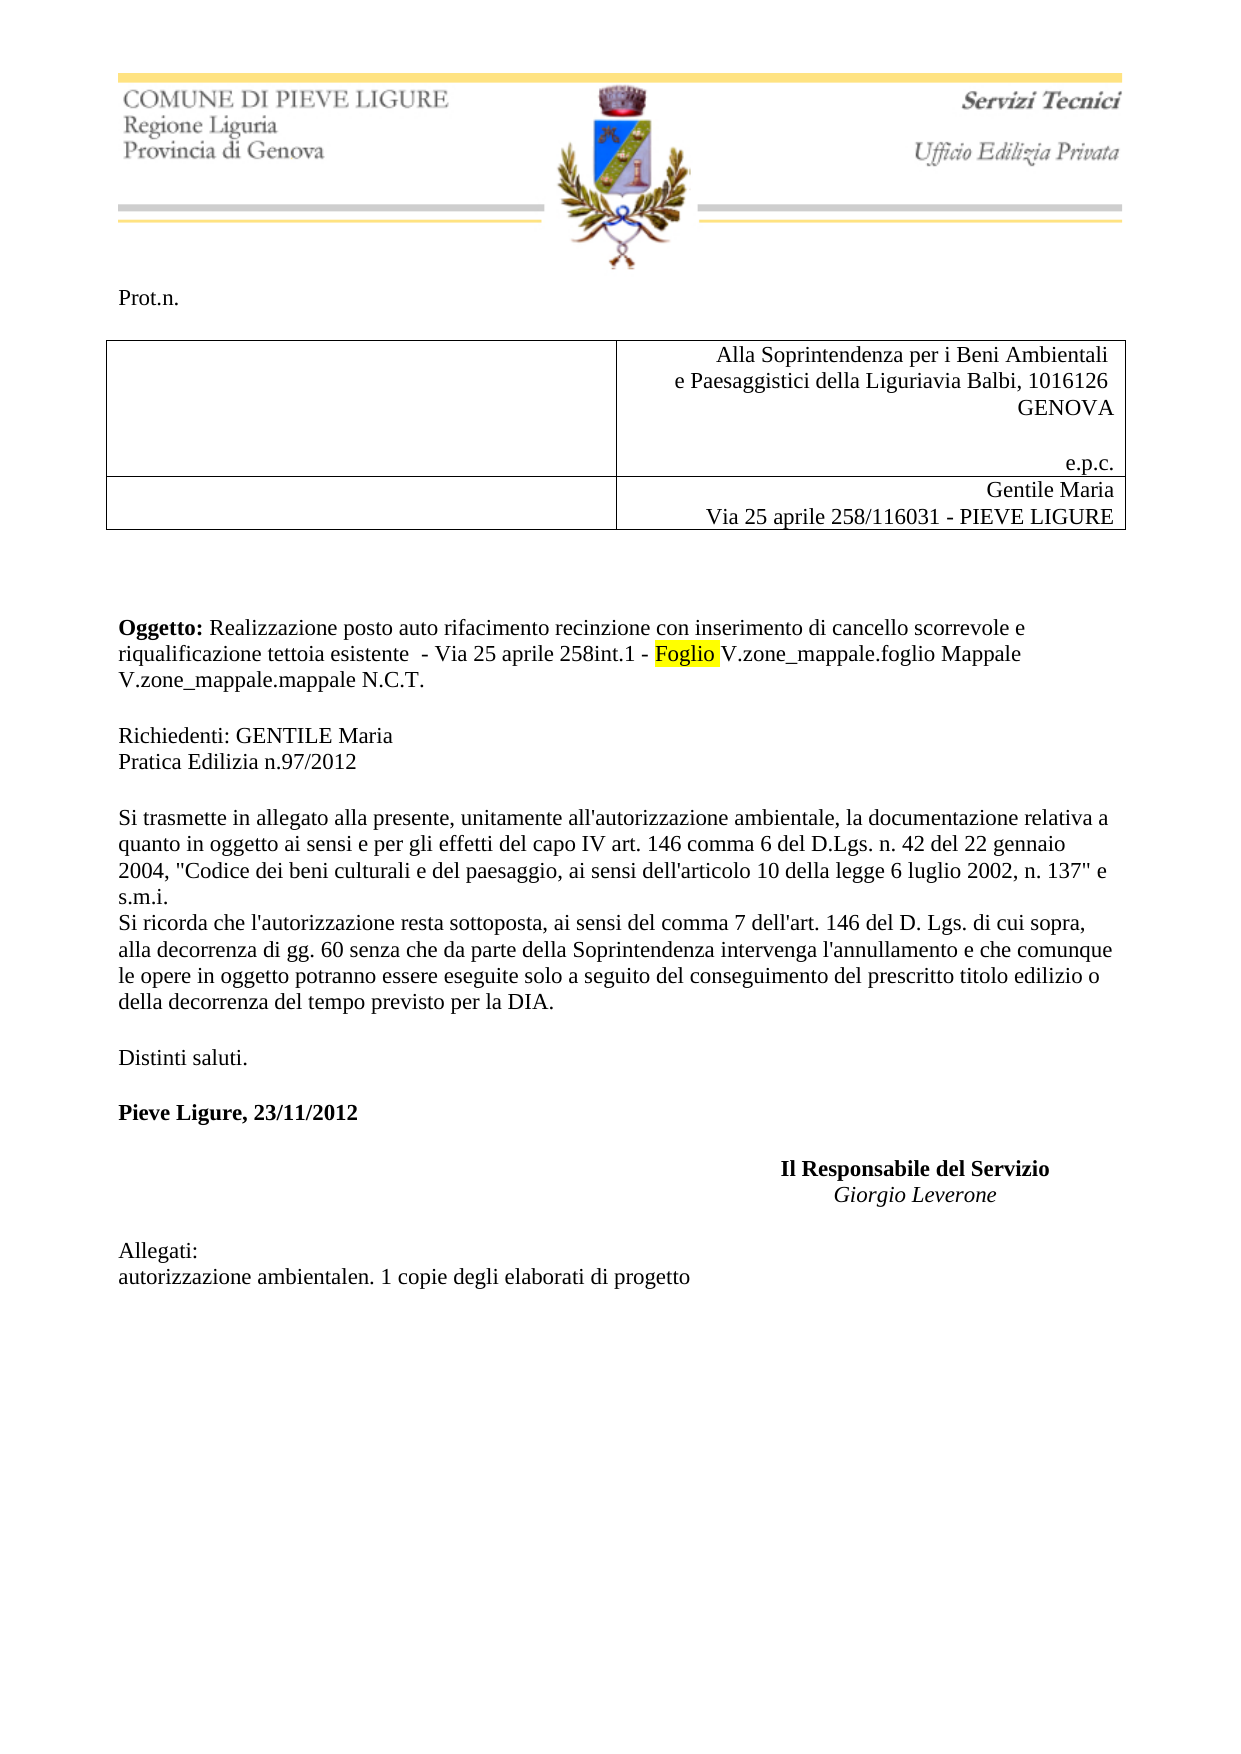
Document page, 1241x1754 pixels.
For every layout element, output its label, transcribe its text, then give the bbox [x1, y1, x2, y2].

text Richiedenti: GENTILE Maria Pratica Edilizia n.97/2012 [118, 722, 1122, 775]
text Oggetto: Realizzazione posto auto rifacimento recinzione con inserimento di cancello scorrevole e riqualificazione tettoia esistente - Via 25 aprile 258int.1 - Foglio V.zone_mappale.foglio Mappale V.zone_mappale.mappale N.C.T. [118, 614, 1122, 693]
picture [118, 73, 1123, 285]
table_cell Gentile Maria Via 25 aprile 258/116031 - PIEVE LIGURE [617, 477, 1125, 529]
text Distinti saluti. [118, 1044, 1122, 1070]
table_header Alla Soprintendenza per i Beni Ambientali e Paesaggistici della Liguriavia Balbi, 1016126 GENOVA e.p.c. [617, 341, 1125, 476]
text Prot.n. [118, 285, 1122, 311]
text Pieve Ligure, 23/11/2012 [118, 1099, 1122, 1126]
table_header [107, 341, 616, 476]
text Allegati: autorizzazione ambientalen. 1 copie degli elaborati di progetto [118, 1237, 1122, 1289]
text Si trasmette in allegato alla presente, unitamente all'autorizzazione ambientale, la documentazione relativa a quanto in oggetto ai sensi e per gli effetti del capo IV art. 146 comma 6 del D.Lgs. n. 42 del 22 gennaio 2004, "Codice dei beni culturali e del paesaggio, ai sensi dell'articolo 10 della legge 6 luglio 2002, n. 137" e s.m.i. Si ricorda che l'autorizzazione resta sottoposta, ai sensi del comma 7 dell'art. 146 del D. Lgs. di cui sopra, alla decorrenza di gg. 60 senza che da parte della Soprintendenza intervenga l'annullamento e che comunque le opere in oggetto potranno essere eseguite solo a seguito del conseguimento del prescritto titolo edilizio o della decorrenza del tempo previsto per la DIA. [118, 804, 1122, 1015]
table_cell [107, 477, 616, 529]
text Il Responsabile del Servizio Giorgio Leverone [708, 1155, 1122, 1208]
